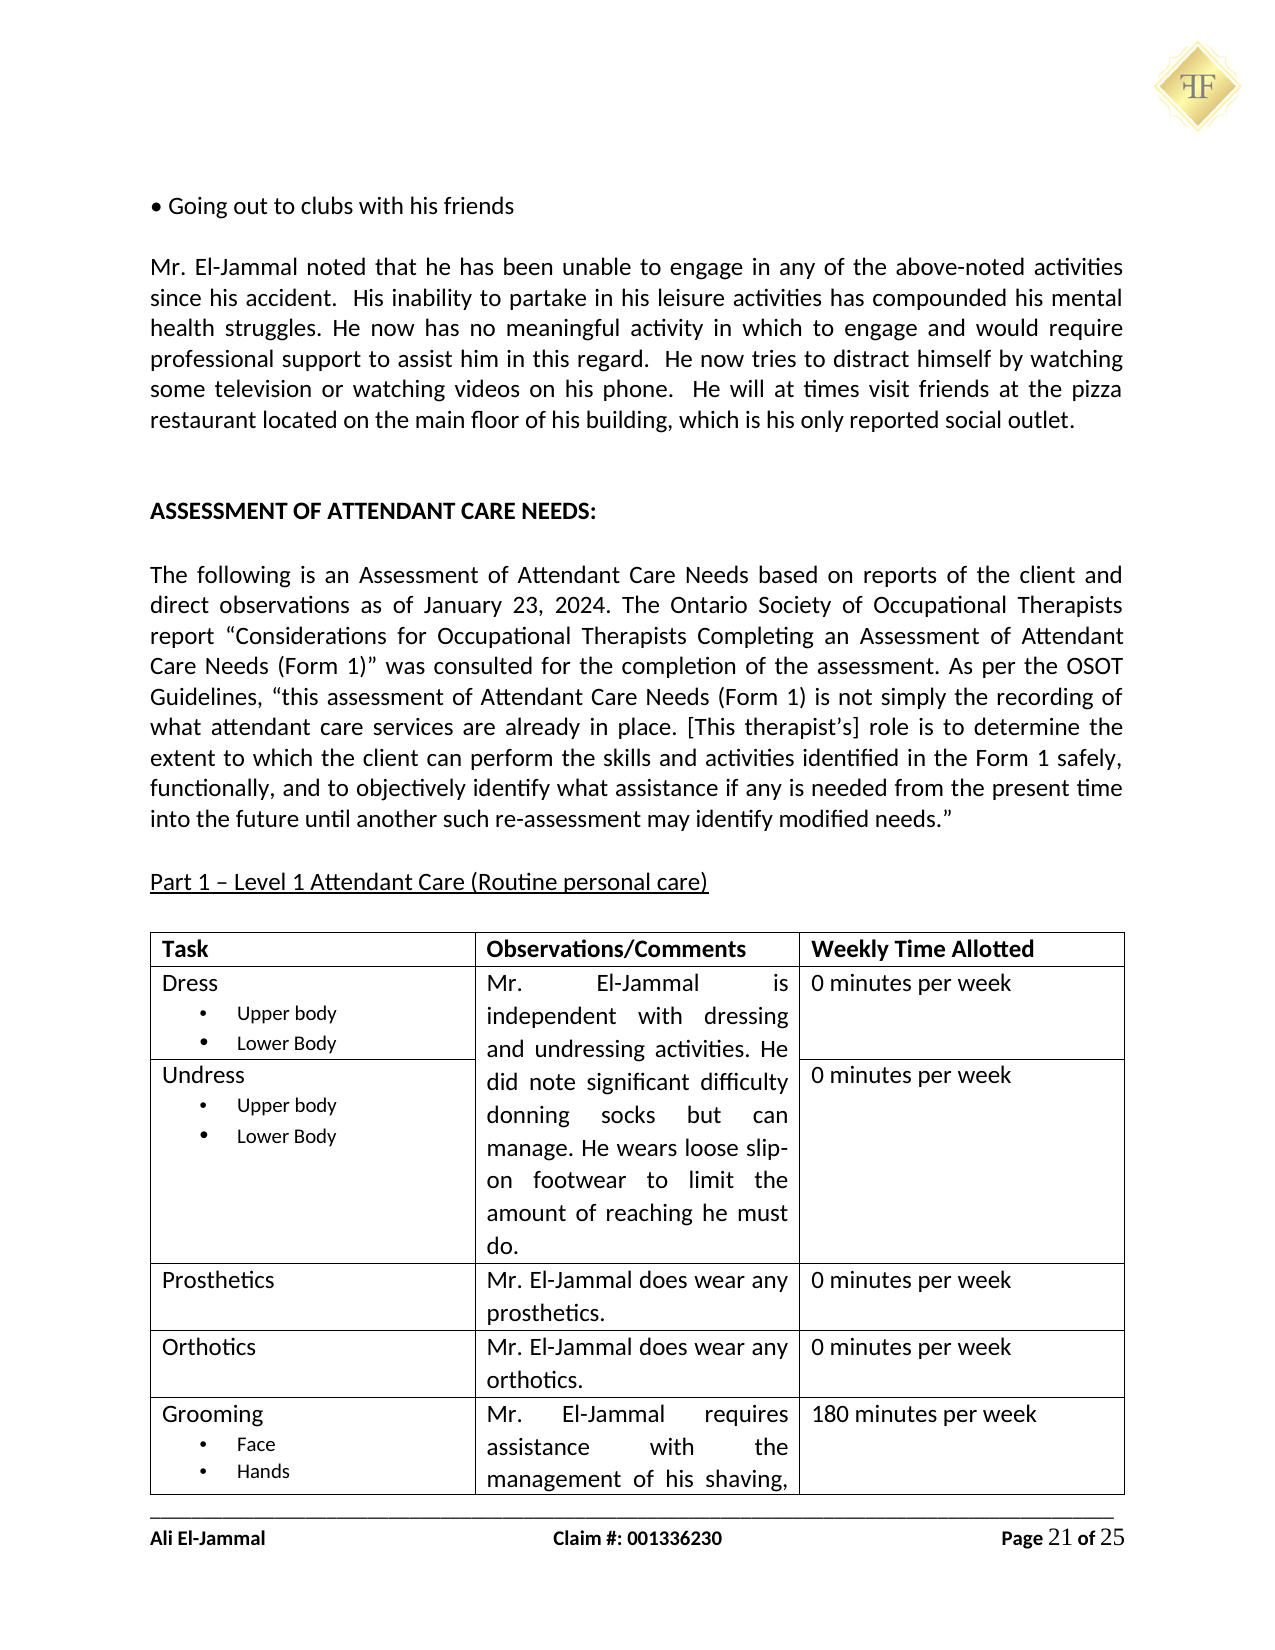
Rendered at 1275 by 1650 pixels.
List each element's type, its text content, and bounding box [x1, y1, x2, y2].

text • Going out to clubs with his friends [150, 190, 1125, 221]
picture [1153, 28, 1243, 141]
table_cell Dress Upper body Lower Body [151, 967, 475, 1058]
table_cell 0 minutes per week [800, 1264, 1124, 1330]
text The following is an Assessment of Attendant Care Needs based on reports of the client and direct observations as of January 23, 2024. The Ontario Society of Occupational Therapists report “Considerations for Occupational Therapists Completing an Assessment of Attendant Care Needs (Form 1)” was consulted for the completion of the assessment. As per the OSOT Guidelines, “this assessment of Attendant Care Needs (Form 1) is not simply the recording of what attendant care services are already in place. [This therapist’s] role is to determine the extent to which the client can perform the skills and activities identified in the Form 1 safely, functionally, and to objectively identify what assistance if any is needed from the present time into the future until another such re-assessment may identify modified needs.” [150, 559, 1125, 833]
text Part 1 – Level 1 Attendant Care (Routine personal care) [150, 866, 1125, 897]
table_cell Mr. El-Jammal requires assistance with the management of his shaving, hair settling and toenail care. [476, 1398, 799, 1494]
table_cell Mr. El-Jammal is independent with dressing and undressing activities. He did note significant difficulty donning socks but can manage. He wears loose slip-on footwear to limit the amount of reaching he must do. [476, 967, 799, 1263]
table_cell 0 minutes per week [800, 1060, 1124, 1263]
table_cell 0 minutes per week [800, 1331, 1124, 1397]
text Mr. El-Jammal noted that he has been unable to engage in any of the above-noted activities since his accident. His inability to partake in his leisure activities has compounded his mental health struggles. He now has no meaningful activity in which to engage and would require professional support to assist him in this regard. He now tries to distract himself by watching some television or watching videos on his phone. He will at times visit friends at the pizza restaurant located on the main floor of his building, which is his only reported social outlet. [150, 251, 1125, 434]
table_header Observations/Comments [476, 933, 799, 966]
table_cell Orthotics [151, 1331, 475, 1397]
table_cell Grooming Face Hands Shaving Cosmetics Brush/shampoo/dry/style hair Fingernails Toenails [151, 1398, 475, 1494]
table_cell Undress Upper body Lower Body [151, 1060, 475, 1263]
table_cell Mr. El-Jammal does wear any prosthetics. [476, 1264, 799, 1330]
table_cell Prosthetics [151, 1264, 475, 1330]
table_header Task [151, 933, 475, 966]
table_cell 0 minutes per week [800, 967, 1124, 1058]
table_header Weekly Time Allotted [800, 933, 1124, 966]
text ASSESSMENT OF ATTENDANT CARE NEEDS: [150, 495, 1125, 526]
table_cell Mr. El-Jammal does wear any orthotics. [476, 1331, 799, 1397]
table_cell 180 minutes per week [800, 1398, 1124, 1494]
